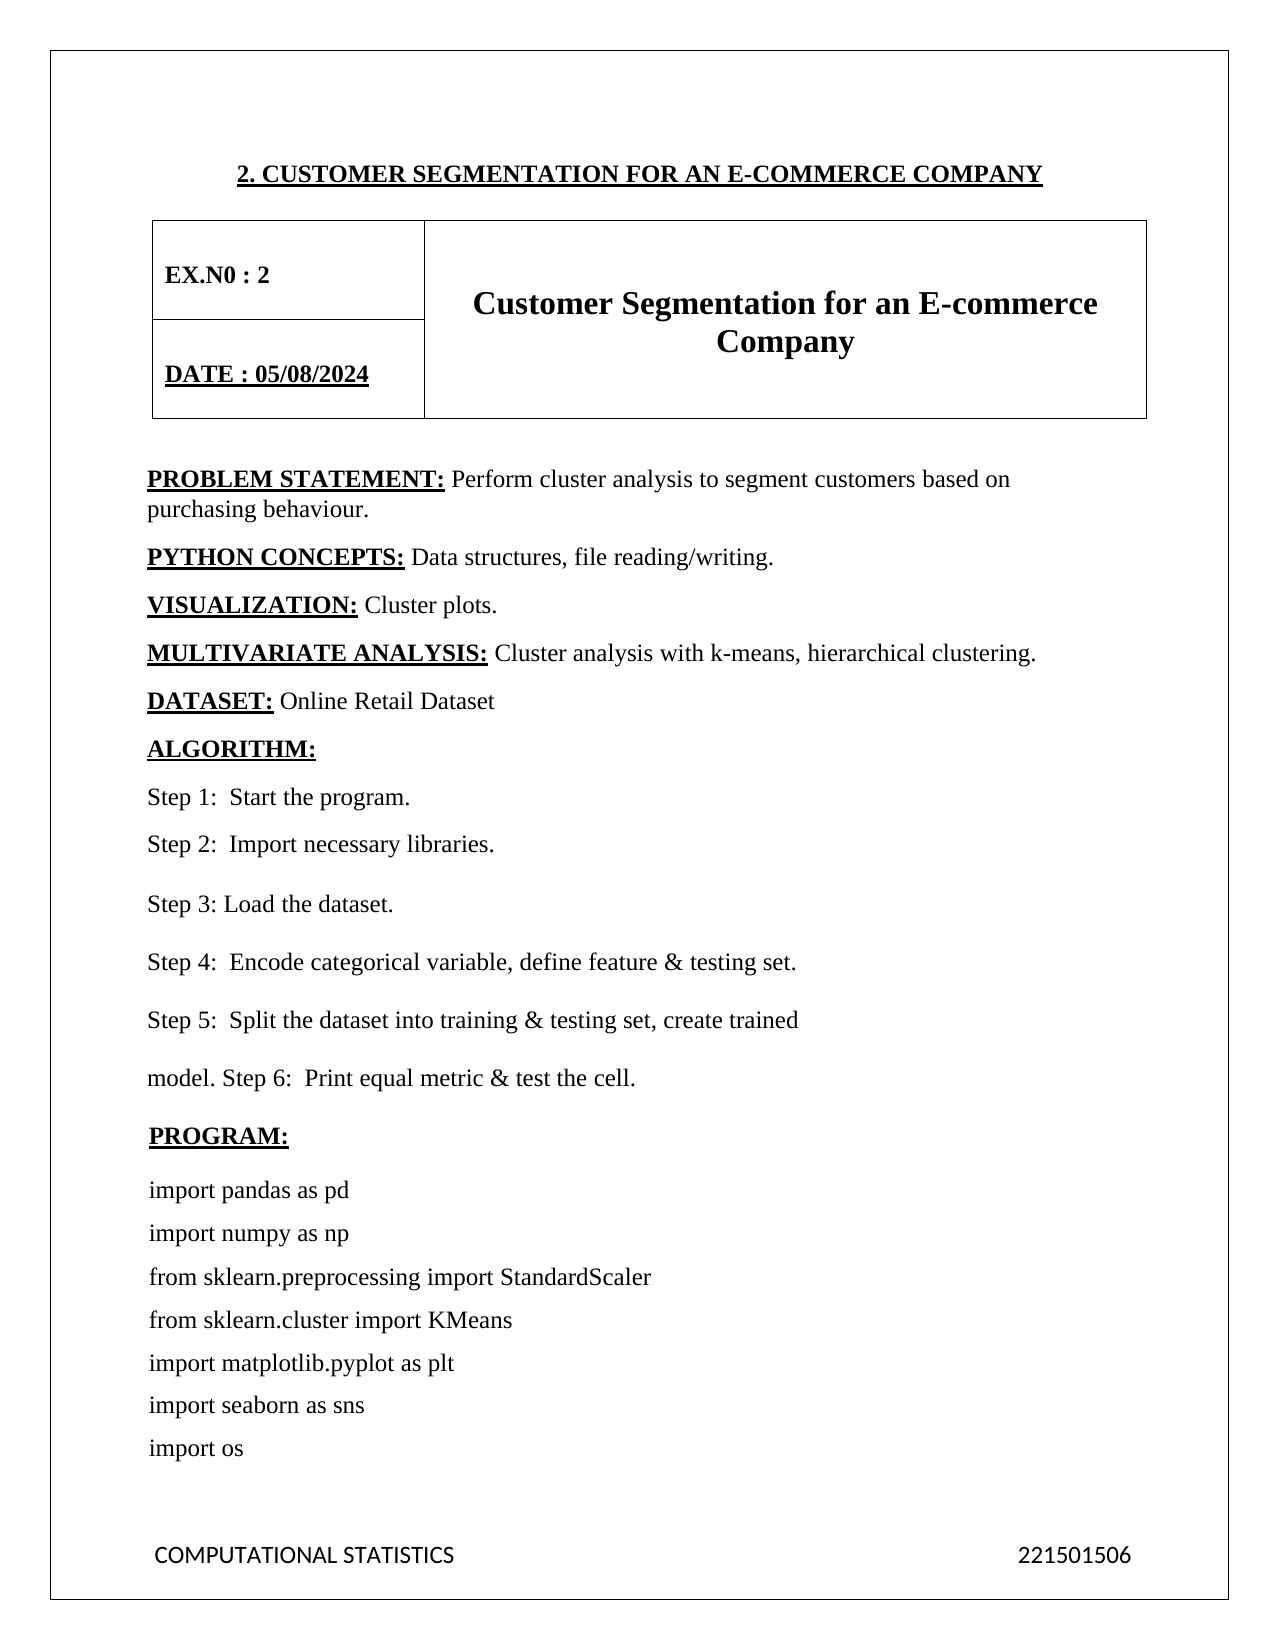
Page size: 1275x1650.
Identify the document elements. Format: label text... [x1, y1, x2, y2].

text VISUALIZATION: Cluster plots. [147, 590, 1228, 619]
subtitle ALGORITHM: [147, 734, 1228, 762]
text Step 2: Import necessary libraries. Step 3: Load the dataset. [147, 829, 496, 918]
text PROBLEM STATEMENT: Perform cluster analysis to segment customers based on purchasing behaviour. [147, 464, 1126, 523]
text Step 1: Start the program. [147, 782, 1228, 811]
table_cell DATE : 05/08/2024 [153, 320, 424, 418]
subtitle CUSTOMER SEGMENTATION FOR AN E-COMMERCE COMPANY [237, 159, 1228, 188]
subtitle PROGRAM: [148, 1121, 1228, 1149]
text MULTIVARIATE ANALYSIS: Cluster analysis with k-means, hierarchical clustering. [147, 638, 1228, 667]
text import pandas as pd import numpy as np [148, 1175, 349, 1247]
table_header Customer Segmentation for an E-commerce Company [425, 221, 1146, 418]
table_header EX.N0 : 2 [153, 221, 424, 319]
text import os [148, 1433, 1228, 1462]
text Step 4: Encode categorical variable, define feature & testing set. [147, 950, 1228, 976]
text PYTHON CONCEPTS: Data structures, file reading/writing. [147, 542, 1228, 571]
text import matplotlib.pyplot as plt import seaborn as sns [148, 1348, 454, 1419]
text Step 5: Split the dataset into training & testing set, create trained model. Step 6: Print equal metric & test the cell. [147, 1005, 873, 1091]
text DATASET: Online Retail Dataset [147, 686, 1228, 714]
text from sklearn.preprocessing import StandardScaler from sklearn.cluster import KMeans [148, 1262, 652, 1333]
